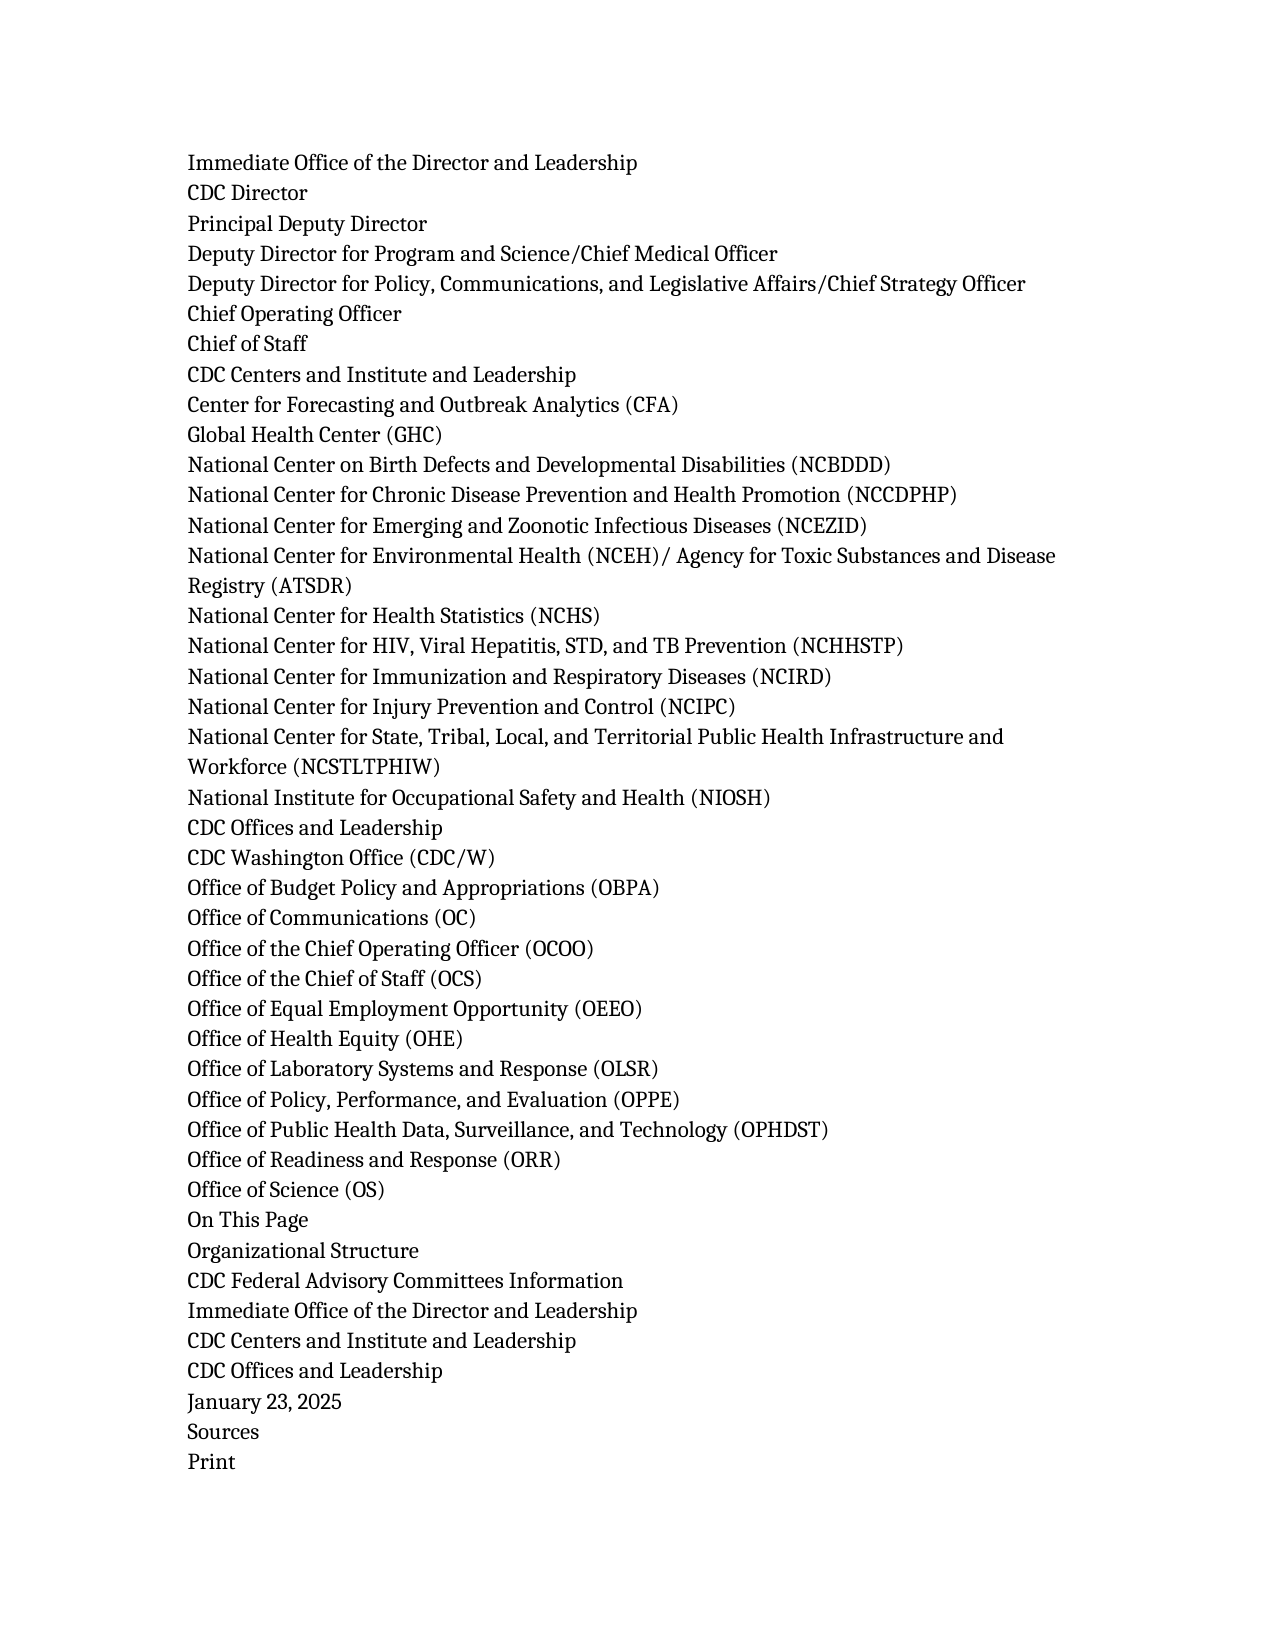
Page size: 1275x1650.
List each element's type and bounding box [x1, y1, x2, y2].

text [187, 150, 1087, 1475]
